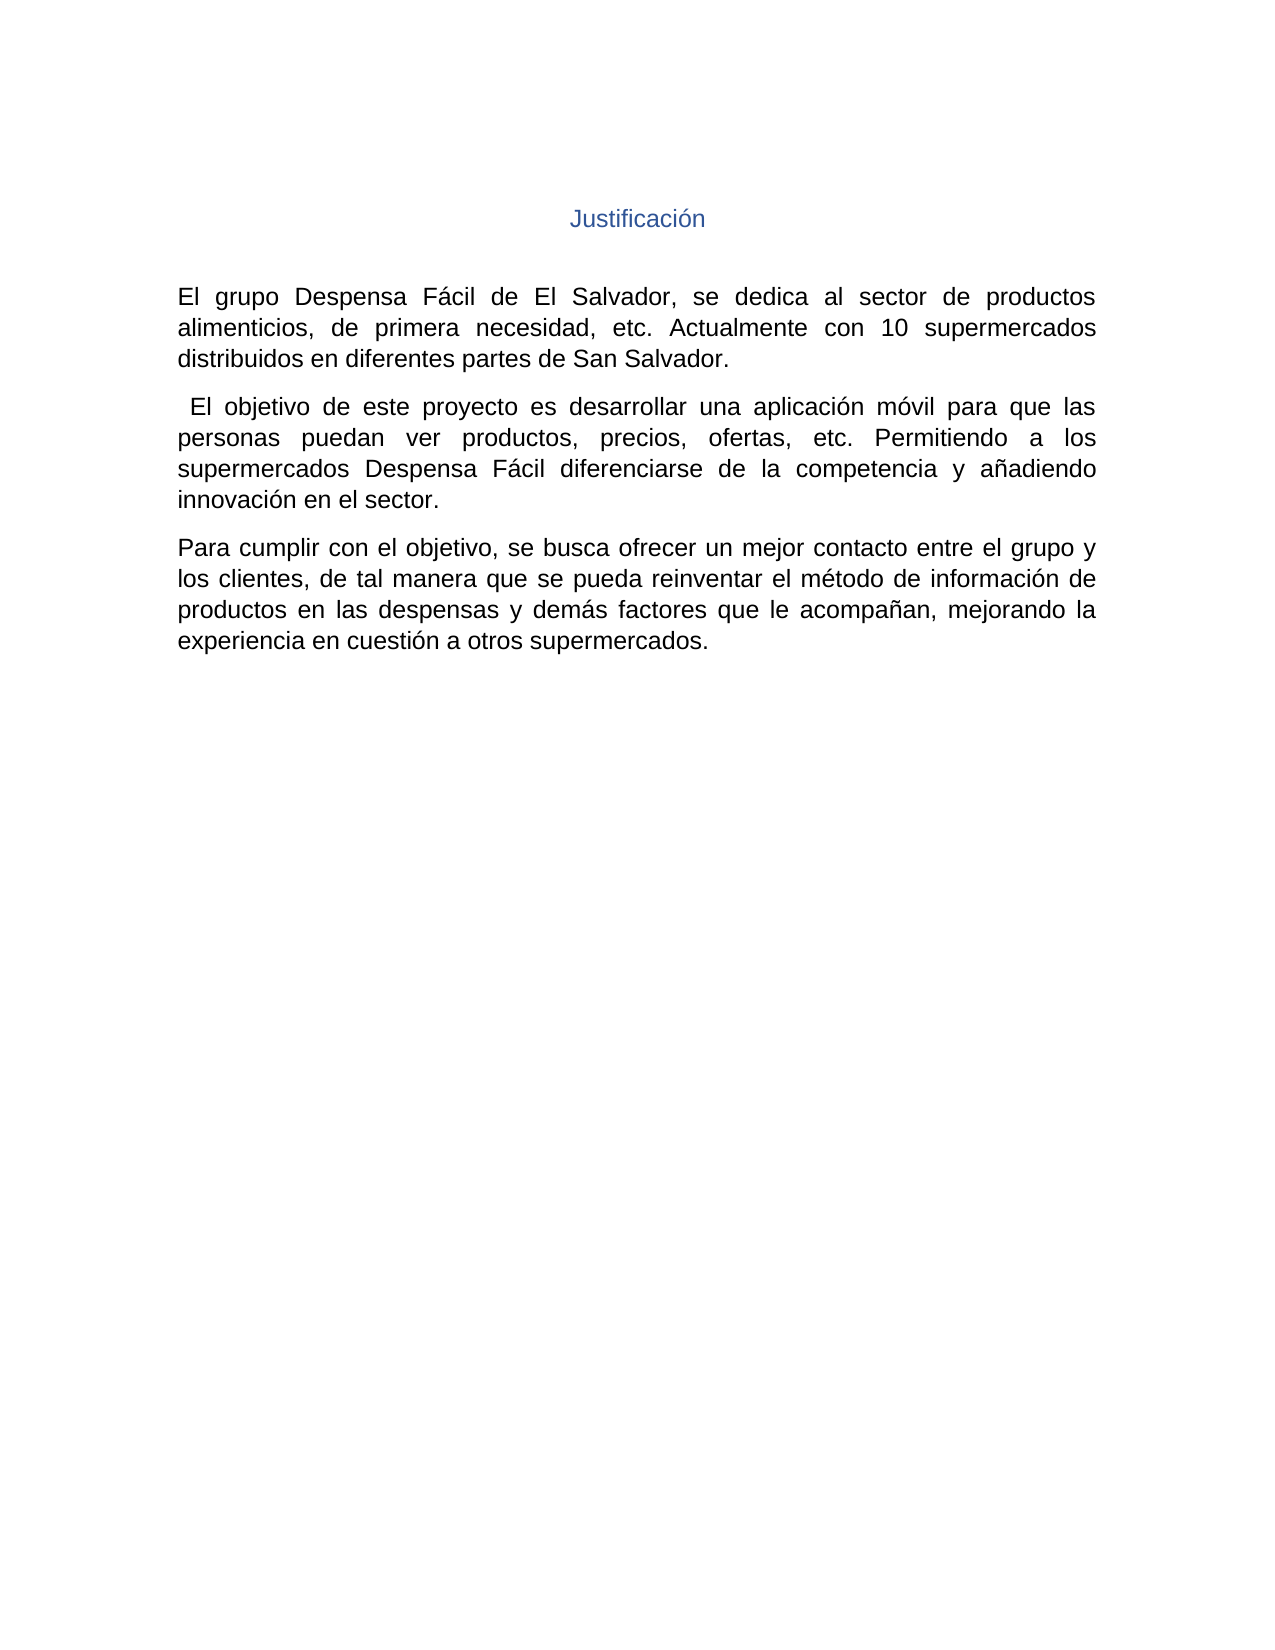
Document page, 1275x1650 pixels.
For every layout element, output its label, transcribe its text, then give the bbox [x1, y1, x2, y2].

text Para cumplir con el objetivo, se busca ofrecer un mejor contacto entre el grupo y los clientes, de tal manera que se pueda reinventar el método de información de productos en las despensas y demás factores que le acompañan, mejorando la experiencia en cuestión a otros supermercados. [177, 533, 1098, 655]
subtitle Justificación [177, 204, 1098, 232]
text El grupo Despensa Fácil de El Salvador, se dedica al sector de productos alimenticios, de primera necesidad, etc. Actualmente con 10 supermercados distribuidos en diferentes partes de San Salvador. [177, 282, 1098, 373]
text El objetivo de este proyecto es desarrollar una aplicación móvil para que las personas puedan ver productos, precios, ofertas, etc. Permitiendo a los supermercados Despensa Fácil diferenciarse de la competencia y añadiendo innovación en el sector. [177, 392, 1098, 514]
